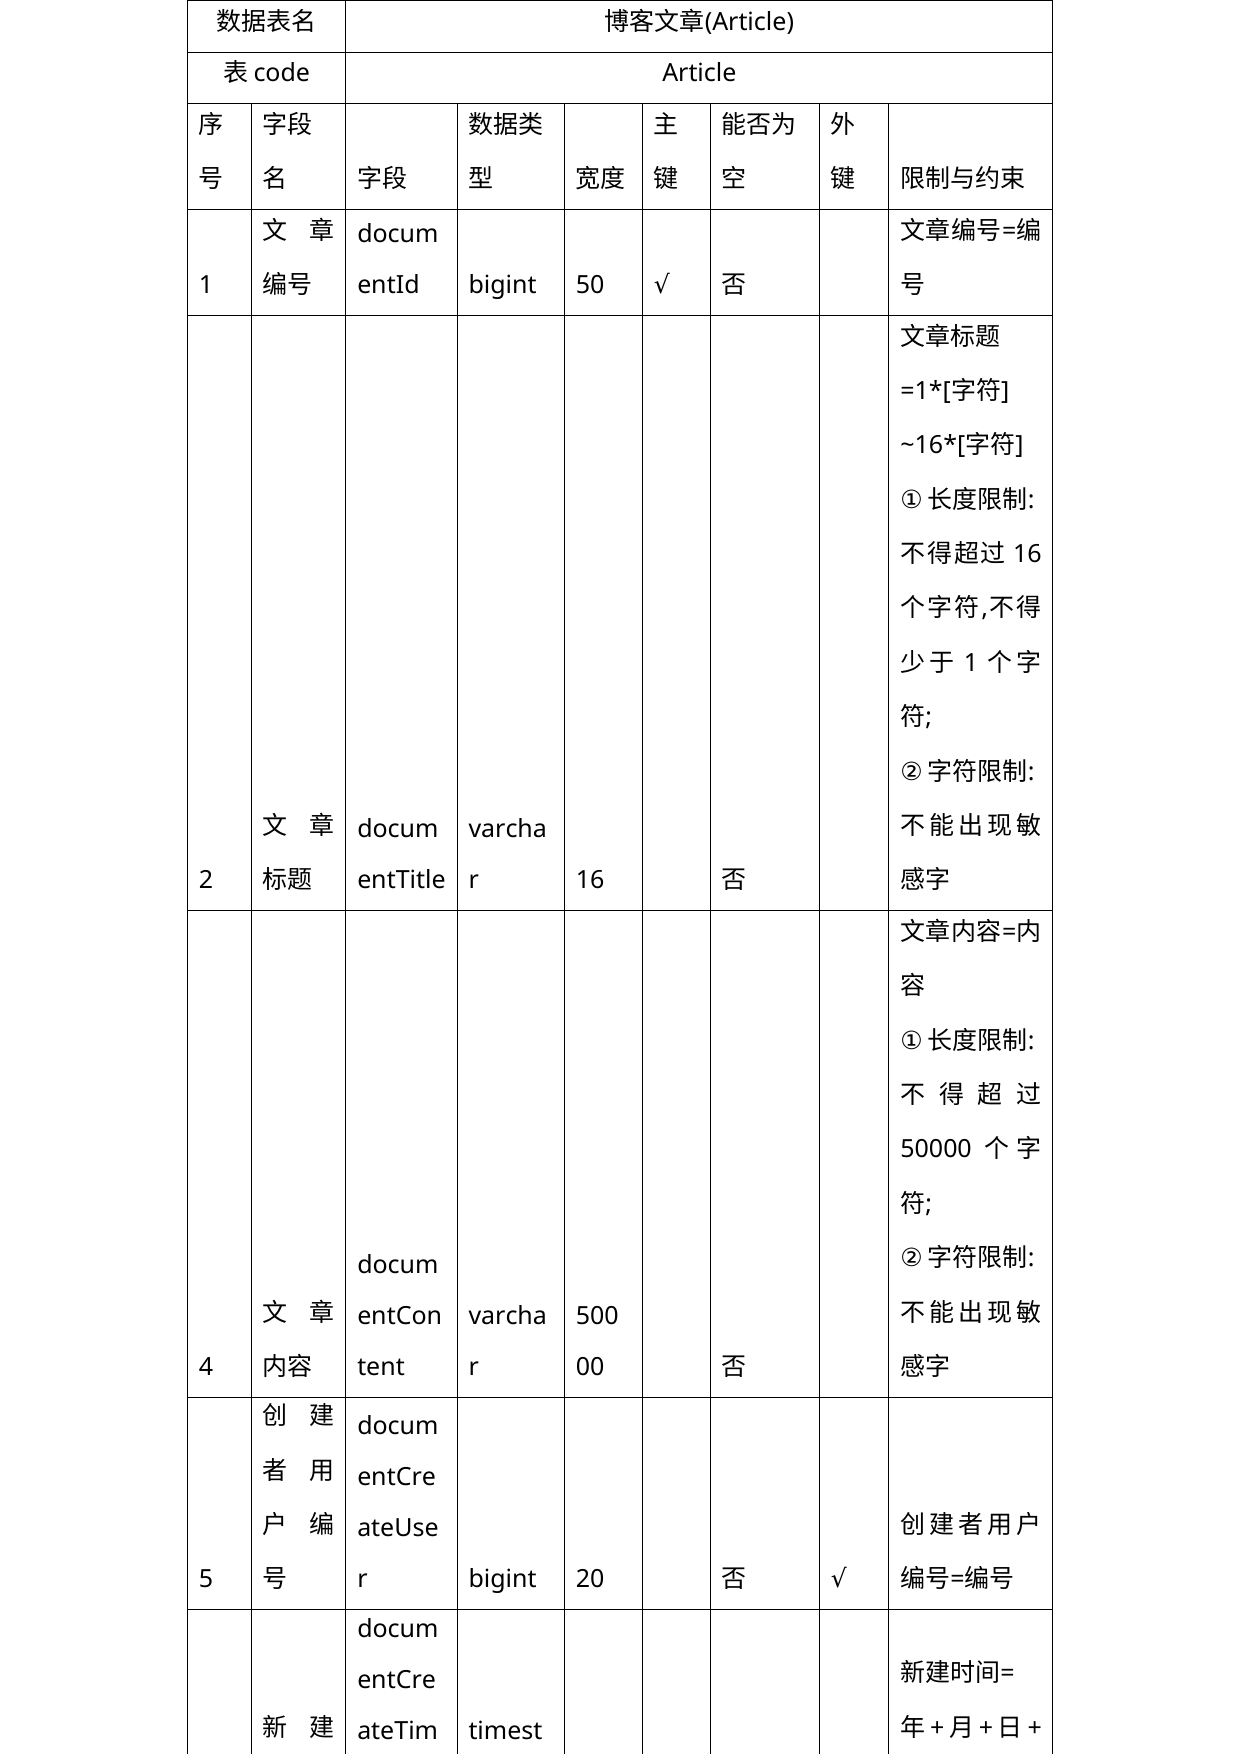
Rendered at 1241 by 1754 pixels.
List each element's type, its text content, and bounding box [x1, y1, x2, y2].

table_cell 外键 [820, 104, 888, 209]
table_cell 字段 [346, 104, 457, 209]
table_cell documentTitle [346, 316, 457, 910]
table_cell [643, 911, 710, 1397]
table_cell Article [346, 53, 1052, 103]
table_cell documentCreateUser [346, 1398, 457, 1609]
table_cell 否 [711, 1398, 819, 1609]
table_cell 限制与约束 [889, 104, 1052, 209]
table_cell 文章内容 [252, 911, 345, 1397]
table_cell 宽度 [565, 104, 642, 209]
table_cell [820, 1610, 888, 1754]
table_cell 字段名 [252, 104, 345, 209]
table_cell 主键 [643, 104, 710, 209]
table_cell varchar [458, 911, 564, 1397]
table_cell documentContent [346, 911, 457, 1397]
table_cell 20 [565, 1398, 642, 1609]
table_cell 新建时间= 年+月+日+时+分+秒 [889, 1610, 1052, 1754]
table_header 数据表名 [188, 1, 345, 52]
table_cell [820, 210, 888, 315]
table_cell √ [643, 210, 710, 315]
table_cell 文章内容=内容 ①长度限制: 不得超过50000个字符; ②字符限制: 不能出现敏感字 [889, 911, 1052, 1397]
table_cell 文章标题=1*[字符] ~16*[字符] ①长度限制: 不得超过16个字符,不得少于1个字符; ②字符限制: 不能出现敏感字 [889, 316, 1052, 910]
table_cell 6 [188, 1610, 251, 1754]
table_cell 否 [711, 1610, 819, 1754]
table_cell 2 [188, 316, 251, 910]
table_cell 数据类型 [458, 104, 564, 209]
table_cell 文章编号=编号 [889, 210, 1052, 315]
table_cell 16 [565, 316, 642, 910]
table_cell 否 [711, 316, 819, 910]
table_cell 表code [188, 53, 345, 103]
table_cell 文章编号 [252, 210, 345, 315]
table_cell 创建者用户编号=编号 [889, 1398, 1052, 1609]
table_cell [643, 1610, 710, 1754]
table_cell bigint [458, 210, 564, 315]
table_cell 50000 [565, 911, 642, 1397]
table_cell timestamp [458, 1610, 564, 1754]
table_cell [643, 316, 710, 910]
table_cell 1 [188, 210, 251, 315]
table_cell 序号 [188, 104, 251, 209]
table_cell [820, 911, 888, 1397]
table_cell [643, 1398, 710, 1609]
table_cell 创建者用户编号 [252, 1398, 345, 1609]
table_cell 新建时间 [252, 1610, 345, 1754]
table_cell varchar [458, 316, 564, 910]
table_cell 4 [188, 911, 251, 1397]
table_cell √ [820, 1398, 888, 1609]
table_cell 能否为空 [711, 104, 819, 209]
table_cell 5 [188, 1398, 251, 1609]
table_cell documentId [346, 210, 457, 315]
table_cell documentCreateTime [346, 1610, 457, 1754]
table_cell bigint [458, 1398, 564, 1609]
table_cell 50 [565, 210, 642, 315]
table_cell 否 [711, 210, 819, 315]
table_cell 文章标题 [252, 316, 345, 910]
table_cell [820, 316, 888, 910]
table_cell 否 [711, 911, 819, 1397]
table_cell 14 [565, 1610, 642, 1754]
table_header 博客文章(Article) [346, 1, 1052, 52]
